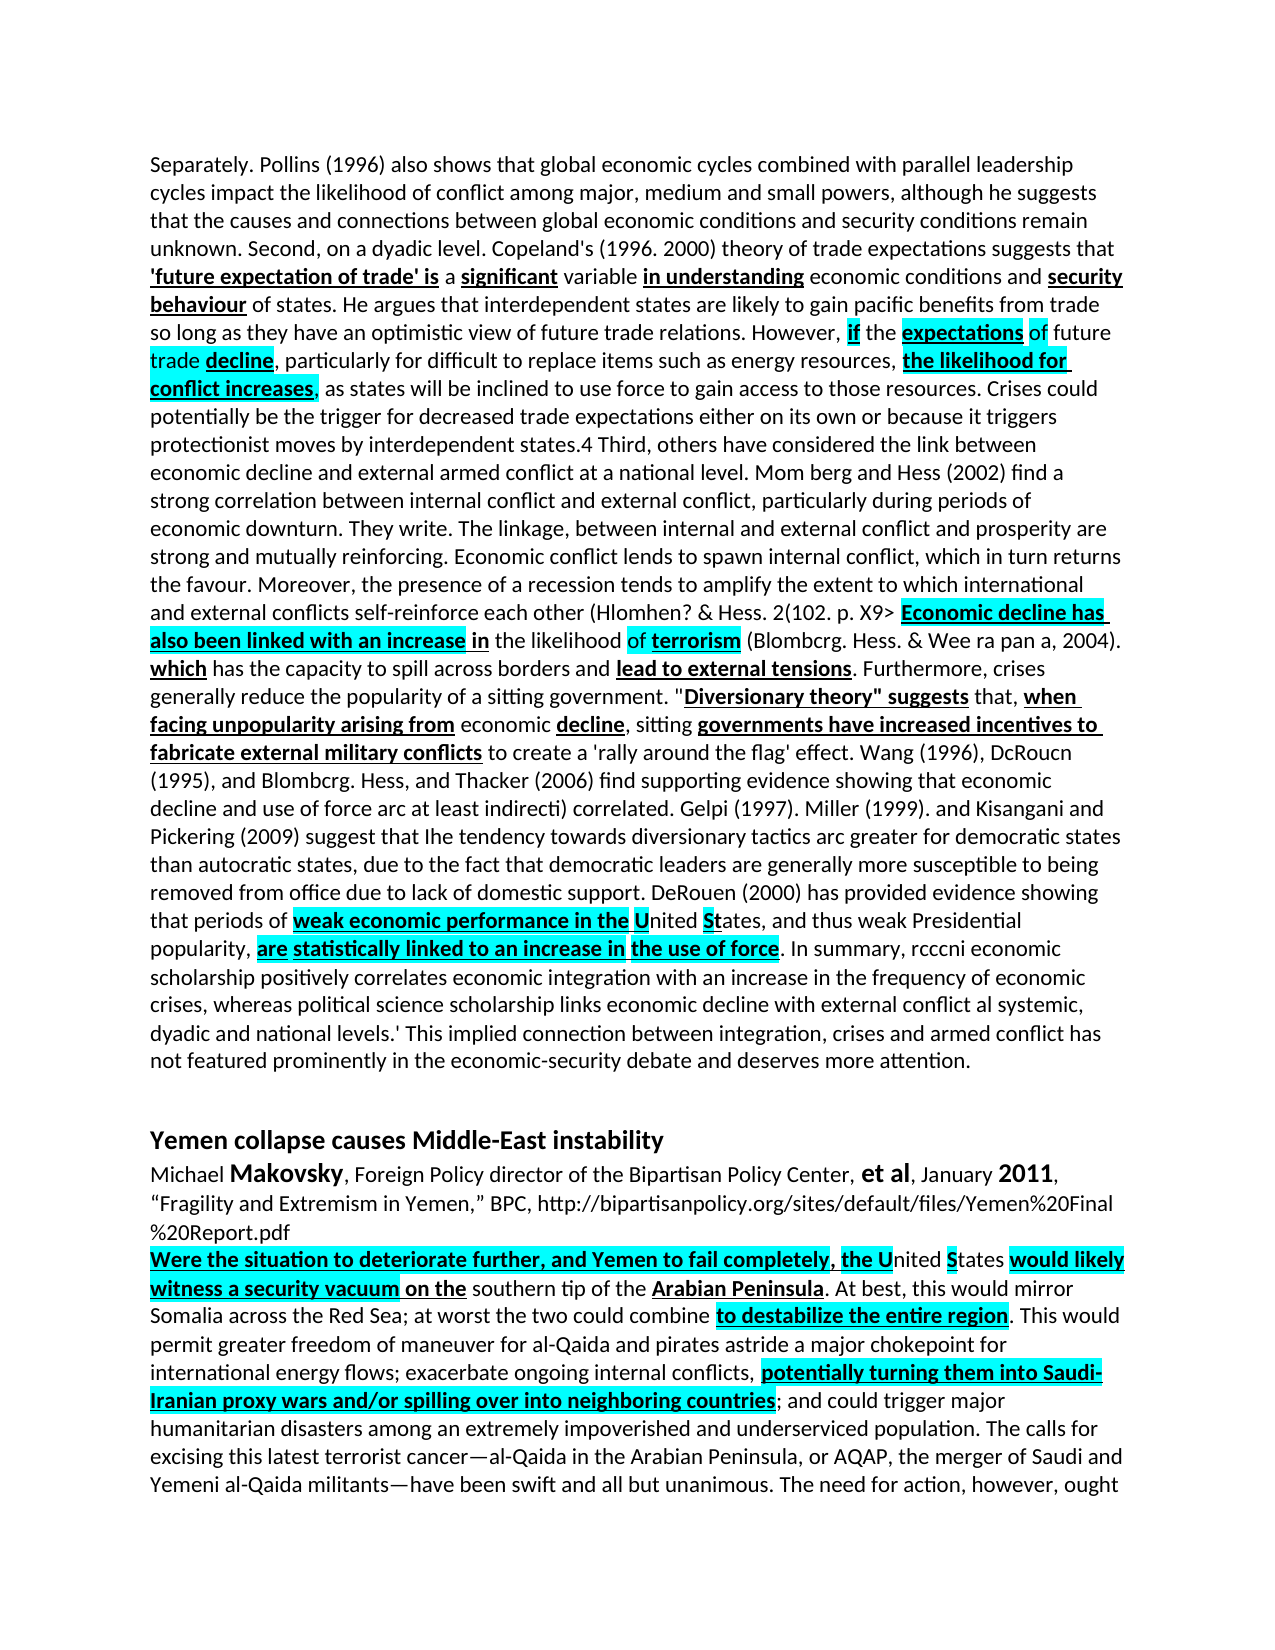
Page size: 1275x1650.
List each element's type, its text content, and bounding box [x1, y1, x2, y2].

subtitle Yemen collapse causes Middle-East instability [150, 1123, 1125, 1157]
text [150, 1246, 1125, 1498]
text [150, 150, 1125, 1075]
text Michael Makovsky, Foreign Policy director of the Bipartisan Policy Center, et al, January 2011, “Fragility and Extremism in Yemen,” BPC, http://bipartisanpolicy.org/sites/default/files/Yemen%20Final%20Report.pdf [150, 1157, 1125, 1246]
